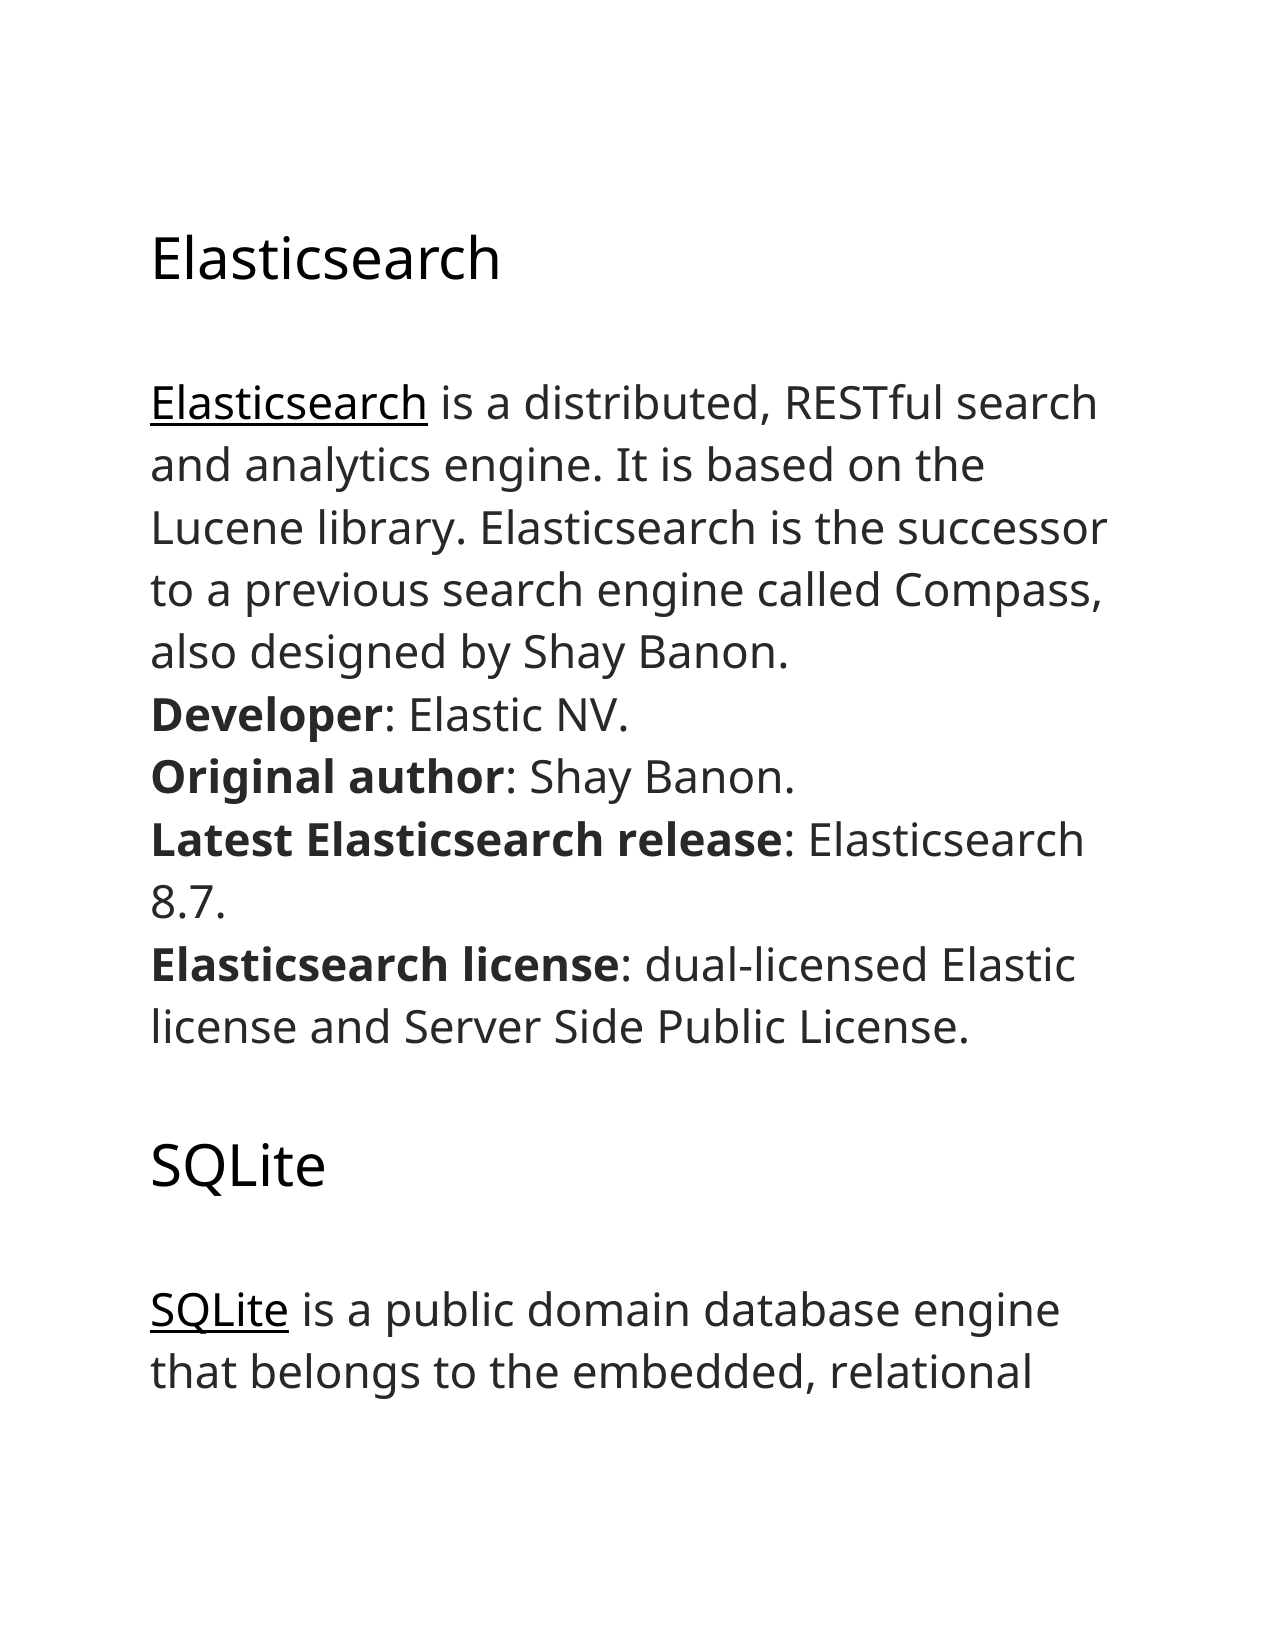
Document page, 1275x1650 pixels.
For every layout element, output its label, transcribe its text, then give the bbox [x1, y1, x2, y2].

subtitle SQLite [150, 1124, 1125, 1203]
text Elasticsearch is a distributed, RESTful search and analytics engine. It is based on the Lucene library. Elasticsearch is the successor to a previous search engine called Compass, also designed by Shay Banon. [150, 370, 1125, 682]
subtitle Elasticsearch [150, 217, 1125, 297]
text Developer: Elastic NV. [150, 682, 1125, 745]
text Latest Elasticsearch release: Elasticsearch 8.7. [150, 807, 1125, 932]
text Elasticsearch license: dual-licensed Elastic license and Server Side Public License. [150, 932, 1125, 1057]
text Original author: Shay Banon. [150, 745, 1125, 807]
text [150, 1277, 1125, 1402]
